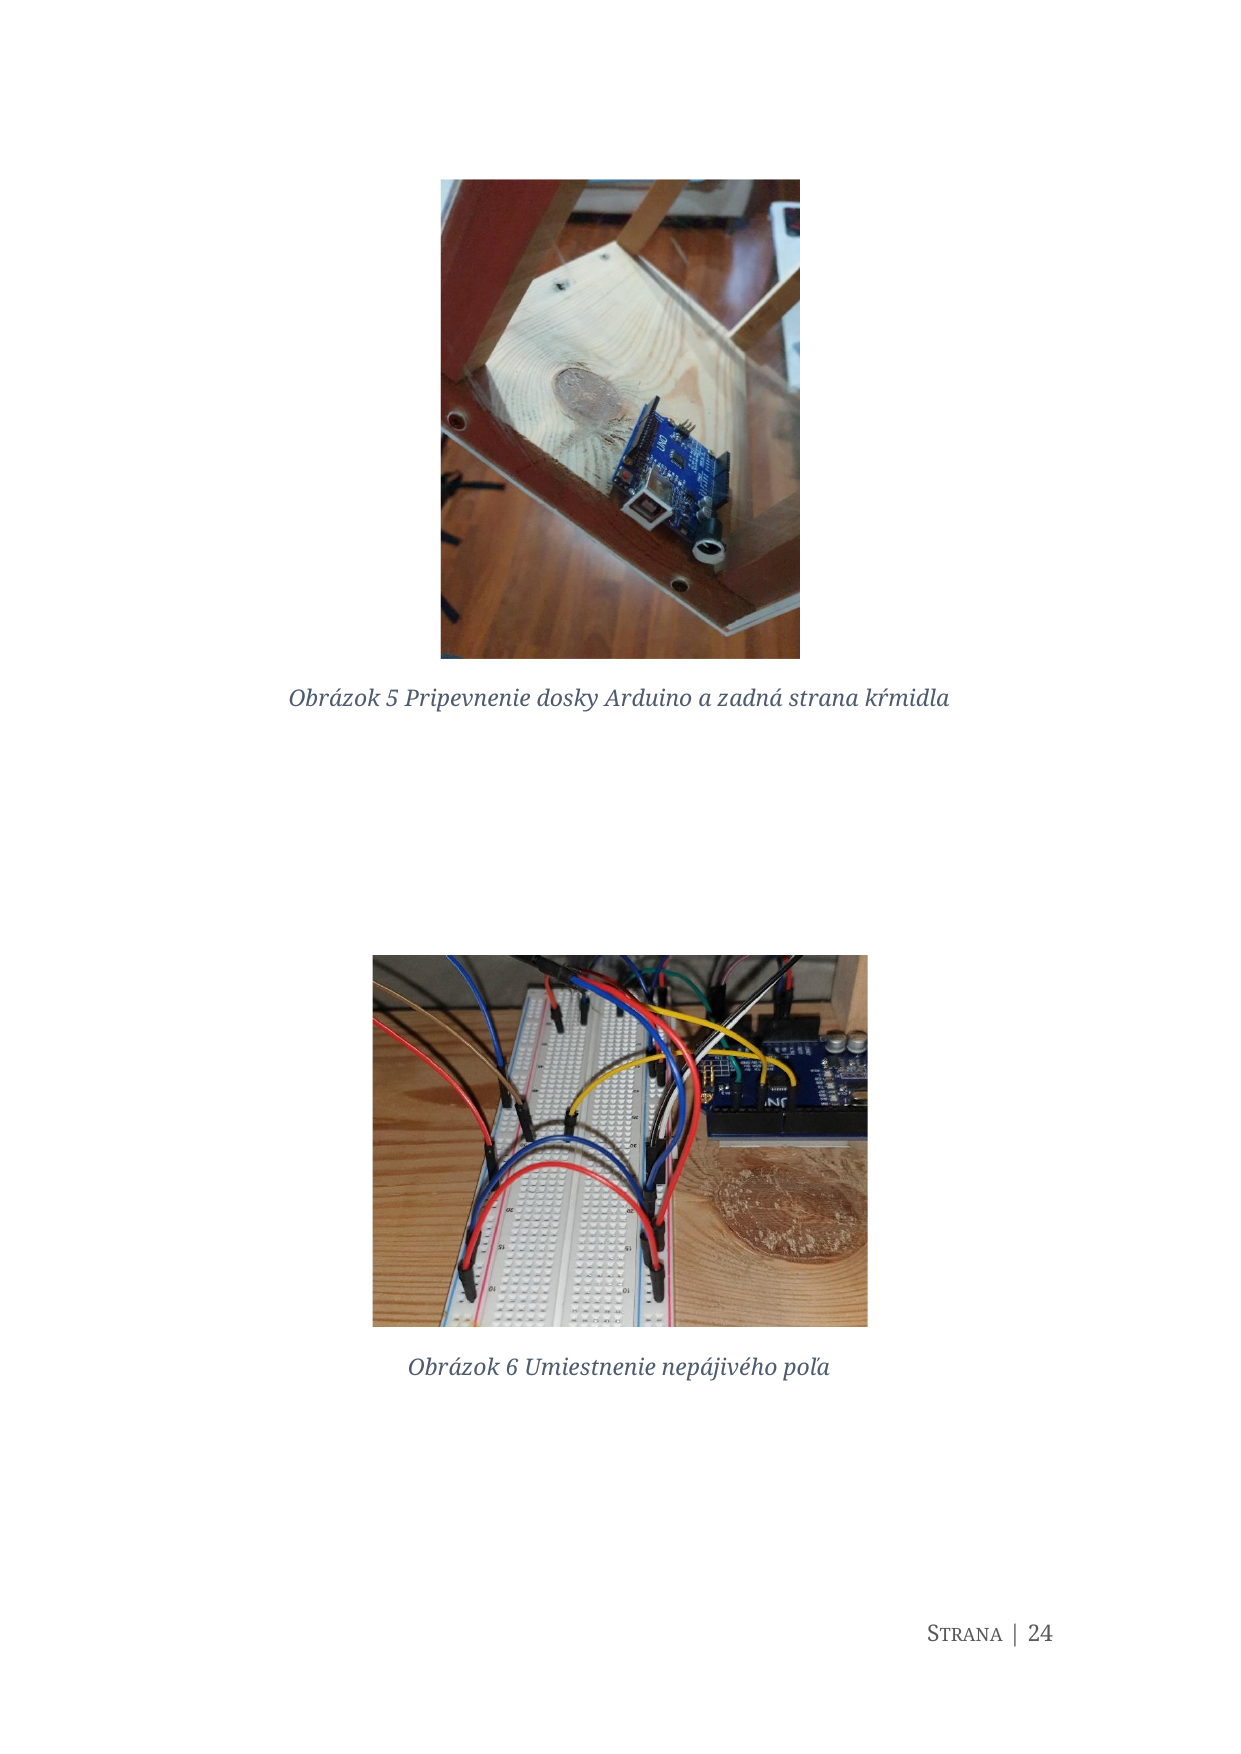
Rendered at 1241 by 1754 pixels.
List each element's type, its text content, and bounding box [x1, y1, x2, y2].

text Obrázok 5 Pripevnenie dosky Arduino a zadná strana kŕmidla [187, 682, 1053, 713]
text Obrázok 6 Umiestnenie nepájivého poľa [187, 1350, 1053, 1382]
picture [441, 180, 800, 658]
picture [372, 955, 868, 1327]
